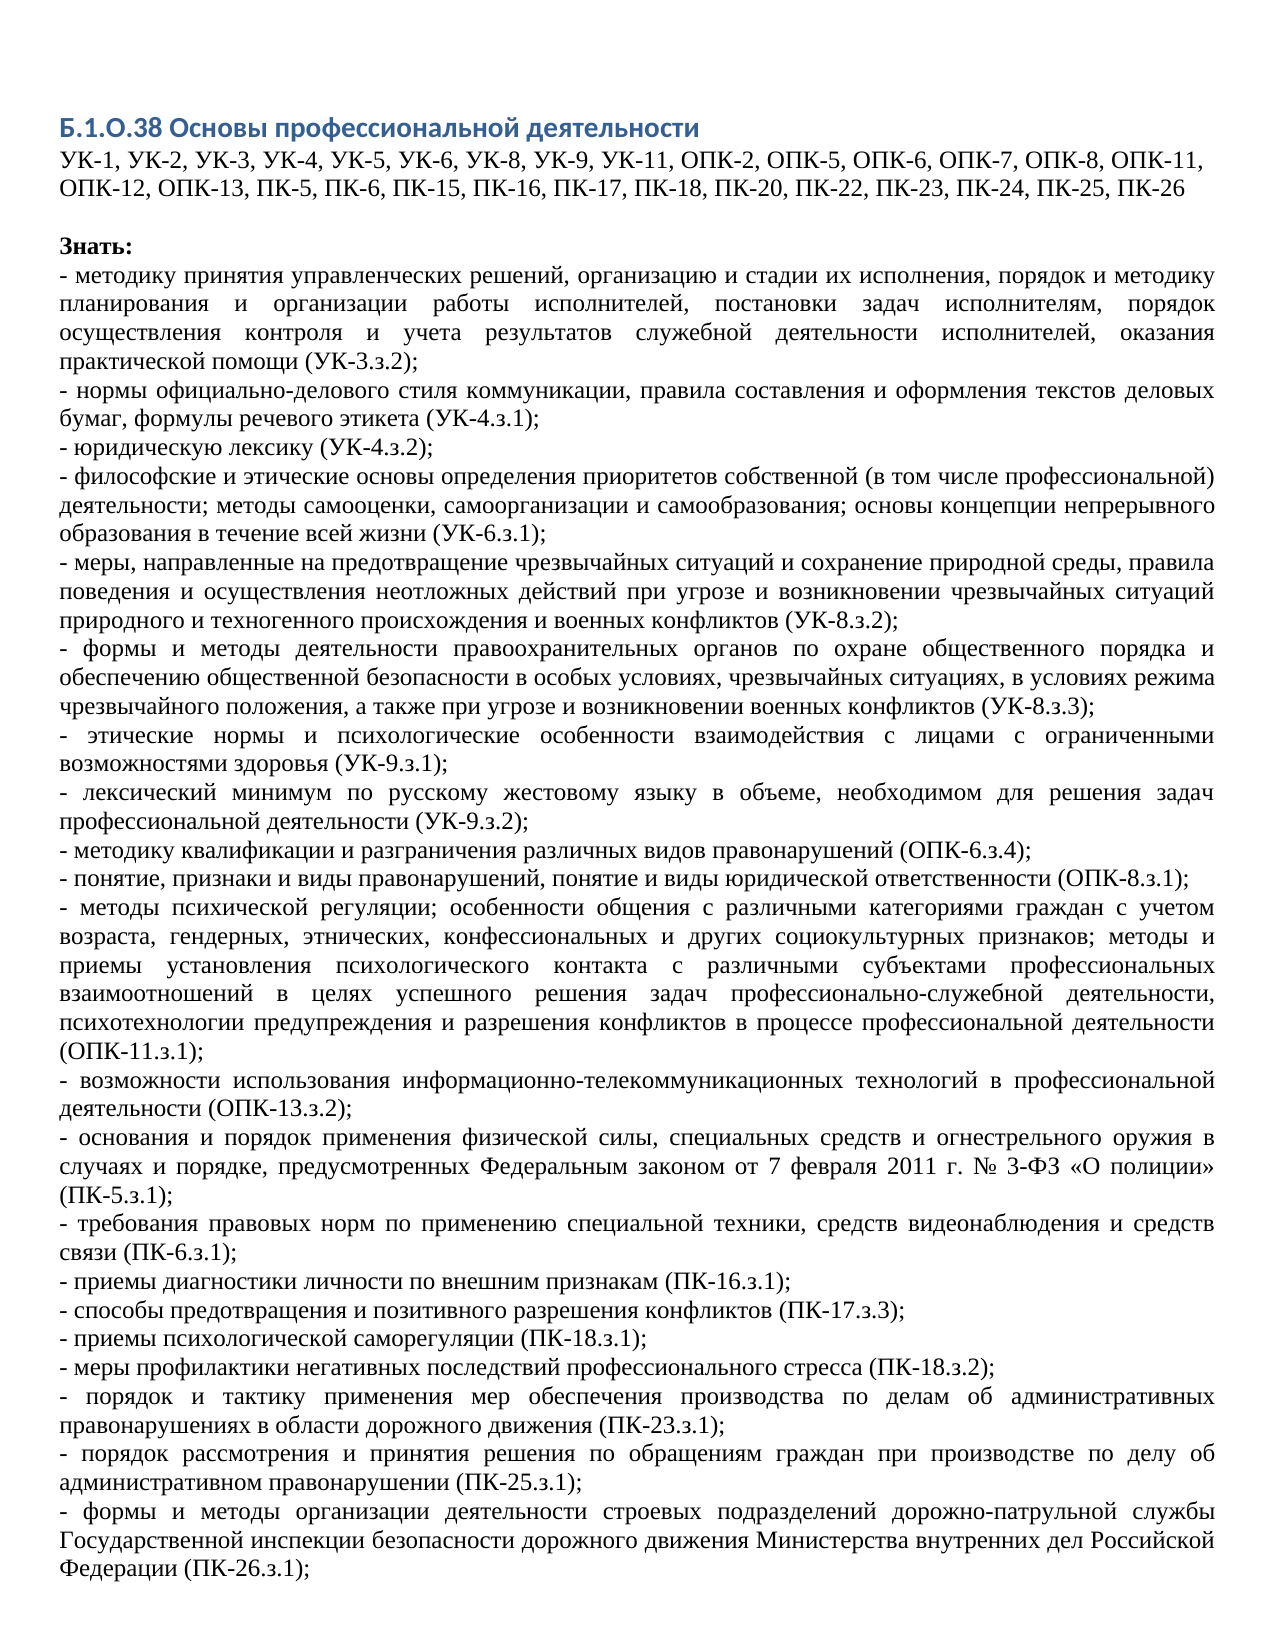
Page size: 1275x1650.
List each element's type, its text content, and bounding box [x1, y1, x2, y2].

text - этические нормы и психологические особенности взаимодействия с лицами с ограниченными возможностями здоровья (УК-9.з.1); [59, 720, 1216, 777]
text - методы психической регуляции; особенности общения с различными категориями граждан с учетом возраста, гендерных, этнических, конфессиональных и других социокультурных признаков; методы и приемы установления психологического контакта с различными субъектами профессиональных взаимоотношений в целях успешного решения задач профессионально-служебной деятельности, психотехнологии предупреждения и разрешения конфликтов в процессе профессиональной деятельности (ОПК-11.з.1); [59, 892, 1216, 1065]
text УК-1, УК-2, УК-3, УК-4, УК-5, УК-6, УК-8, УК-9, УК-11, ОПК-2, ОПК-5, ОПК-6, ОПК-7, ОПК-8, ОПК-11, ОПК-12, ОПК-13, ПК-5, ПК-6, ПК-15, ПК-16, ПК-17, ПК-18, ПК-20, ПК-22, ПК-23, ПК-24, ПК-25, ПК-26 [59, 145, 1216, 202]
text - формы и методы деятельности правоохранительных органов по охране общественного порядка и обеспечению общественной безопасности в особых условиях, чрезвычайных ситуациях, в условиях режима чрезвычайного положения, а также при угрозе и возникновении военных конфликтов (УК-8.з.3); [59, 633, 1216, 720]
text - нормы официально-делового стиля коммуникации, правила составления и оформления текстов деловых бумаг, формулы речевого этикета (УК-4.з.1); [59, 375, 1216, 432]
text - возможности использования информационно-телекоммуникационных технологий в профессиональной деятельности (ОПК-13.з.2); [59, 1065, 1216, 1122]
text - меры профилактики негативных последствий профессионального стресса (ПК-18.з.2); [59, 1352, 1216, 1381]
text - основания и порядок применения физической силы, специальных средств и огнестрельного оружия в случаях и порядке, предусмотренных Федеральным законом от 7 февраля 2011 г. № 3-ФЗ «О полиции» (ПК-5.з.1); [59, 1122, 1216, 1208]
text - юридическую лексику (УК-4.з.2); [59, 432, 1216, 461]
text - философские и этические основы определения приоритетов собственной (в том числе профессиональной) деятельности; методы самооценки, самоорганизации и самообразования; основы концепции непрерывного образования в течение всей жизни (УК-6.з.1); [59, 461, 1216, 547]
text - понятие, признаки и виды правонарушений, понятие и виды юридической ответственности (ОПК-8.з.1); [59, 863, 1216, 892]
text - приемы психологической саморегуляции (ПК-18.з.1); [59, 1323, 1216, 1352]
text - порядок рассмотрения и принятия решения по обращениям граждан при производстве по делу об административном правонарушении (ПК-25.з.1); [59, 1438, 1216, 1496]
text Знать: [59, 231, 1216, 260]
text - методику квалификации и разграничения различных видов правонарушений (ОПК-6.з.4); [59, 835, 1216, 863]
text - требования правовых норм по применению специальной техники, средств видеонаблюдения и средств связи (ПК-6.з.1); [59, 1208, 1216, 1266]
text - лексический минимум по русскому жестовому языку в объеме, необходимом для решения задач профессиональной деятельности (УК-9.з.2); [59, 777, 1216, 835]
text - меры, направленные на предотвращение чрезвычайных ситуаций и сохранение природной среды, правила поведения и осуществления неотложных действий при угрозе и возникновении чрезвычайных ситуаций природного и техногенного происхождения и военных конфликтов (УК-8.з.2); [59, 547, 1216, 633]
text - способы предотвращения и позитивного разрешения конфликтов (ПК-17.з.3); [59, 1295, 1216, 1323]
text - приемы диагностики личности по внешним признакам (ПК-16.з.1); [59, 1266, 1216, 1295]
text - формы и методы организации деятельности строевых подразделений дорожно-патрульной службы Государственной инспекции безопасности дорожного движения Министерства внутренних дел Российской Федерации (ПК-26.з.1); [59, 1496, 1216, 1582]
subtitle Б.1.О.38 Основы профессиональной деятельности [59, 109, 1216, 145]
text - порядок и тактику применения мер обеспечения производства по делам об административных правонарушениях в области дорожного движения (ПК-23.з.1); [59, 1381, 1216, 1438]
text - методику принятия управленческих решений, организацию и стадии их исполнения, порядок и методику планирования и организации работы исполнителей, постановки задач исполнителям, порядок осуществления контроля и учета результатов служебной деятельности исполнителей, оказания практической помощи (УК-3.з.2); [59, 260, 1216, 375]
